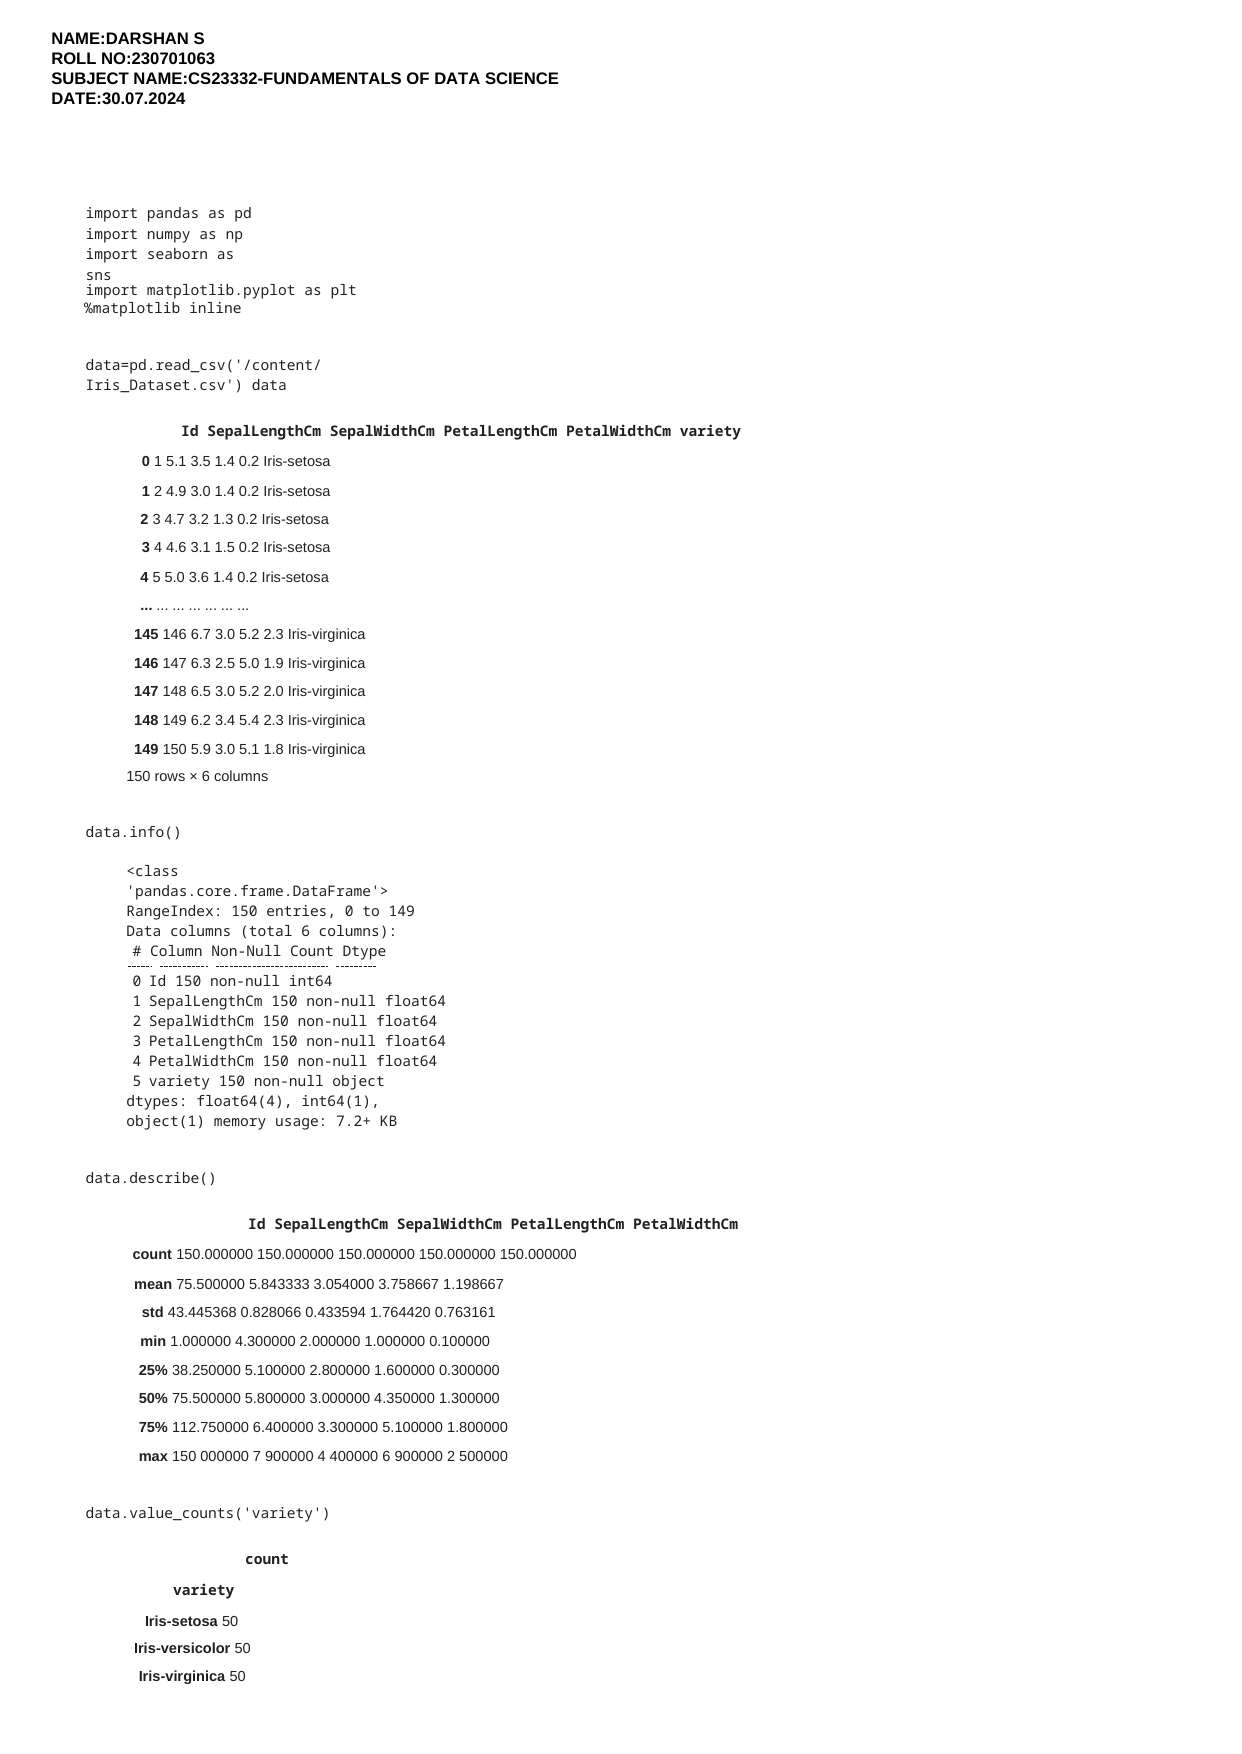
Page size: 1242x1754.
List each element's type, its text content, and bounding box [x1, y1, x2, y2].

text 149 150 5.9 3.0 5.1 1.8 Iris-virginica [134, 741, 1210, 757]
list PetalLengthCm 150 non-null float64 [132, 1031, 1210, 1051]
text Iris-virginica 50 [138, 1668, 1210, 1685]
text 147 148 6.5 3.0 5.2 2.0 Iris-virginica [134, 683, 1210, 699]
text %matplotlib inline [84, 298, 1210, 318]
text 25% 38.250000 5.100000 2.800000 1.600000 0.300000 [138, 1361, 1210, 1378]
text data.info() [85, 822, 1210, 842]
text Iris-versicolor 50 [134, 1640, 1210, 1657]
text import matplotlib.pyplot as plt [85, 285, 1210, 298]
text 148 149 6.2 3.4 5.4 2.3 Iris-virginica [134, 712, 1210, 729]
text 145 146 6.7 3.0 5.2 2.3 Iris-virginica [134, 626, 1210, 643]
text mean 75.500000 5.843333 3.054000 3.758667 1.198667 [134, 1275, 1210, 1292]
text min 1.000000 4.300000 2.000000 1.000000 0.100000 [140, 1332, 1210, 1349]
text NAME:DARSHAN S ROLL NO:230701063 [51, 28, 216, 68]
text import pandas as pd import numpy as np import seaborn as sns [85, 203, 254, 284]
list SepalWidthCm 150 non-null float64 [132, 1011, 1210, 1031]
text count 150.000000 150.000000 150.000000 150.000000 150.000000 [132, 1246, 1210, 1262]
text data=pd.read_csv('/content/Iris_Dataset.csv') data [85, 354, 449, 394]
subtitle Id SepalLengthCm SepalWidthCm PetalLengthCm PetalWidthCm variety [181, 421, 1210, 441]
list variety 150 non-null object [132, 1071, 1210, 1091]
text data.describe() [85, 1167, 1210, 1187]
text SUBJECT NAME:CS23332-FUNDAMENTALS OF DATA SCIENCE DATE:30.07.2024 [51, 69, 626, 108]
list PetalWidthCm 150 non-null float64 [132, 1051, 1210, 1071]
text 150 rows × 6 columns [126, 768, 1210, 784]
text data.value_counts('variety') [85, 1503, 1210, 1523]
text 75% 112.750000 6.400000 3.300000 5.100000 1.800000 [138, 1419, 1210, 1436]
subtitle Id SepalLengthCm SepalWidthCm PetalLengthCm PetalWidthCm [248, 1214, 1210, 1234]
subtitle count [245, 1549, 1210, 1568]
text <class 'pandas.core.frame.DataFrame'> RangeIndex: 150 entries, 0 to 149 Data columns (total 6 columns): [126, 861, 423, 941]
list Id 150 non-null int64 [132, 965, 1210, 991]
text std 43.445368 0.828066 0.433594 1.764420 0.763161 [142, 1304, 1210, 1321]
text 2 3 4.7 3.2 1.3 0.2 Iris-setosa [140, 511, 1210, 528]
list SepalLengthCm 150 non-null float64 [132, 991, 1210, 1011]
text ... ... ... ... ... ... ... [140, 597, 1210, 614]
text 146 147 6.3 2.5 5.0 1.9 Iris-virginica [134, 655, 1210, 671]
text variety [173, 1579, 1210, 1599]
text max 150 000000 7 900000 4 400000 6 900000 2 500000 [138, 1448, 1210, 1464]
text 1 2 4.9 3.0 1.4 0.2 Iris-setosa [142, 482, 1210, 499]
text 4 5 5.0 3.6 1.4 0.2 Iris-setosa [140, 568, 1210, 585]
subtitle Iris-setosa 50 [145, 1612, 1210, 1629]
text 3 4 4.6 3.1 1.5 0.2 Iris-setosa [142, 539, 1210, 556]
text # Column Non-Null Count Dtype [132, 941, 1210, 961]
text dtypes: float64(4), int64(1), object(1) memory usage: 7.2+ KB [126, 1091, 449, 1131]
text 50% 75.500000 5.800000 3.000000 4.350000 1.300000 [138, 1390, 1210, 1407]
text 0 1 5.1 3.5 1.4 0.2 Iris-setosa [142, 453, 1210, 469]
